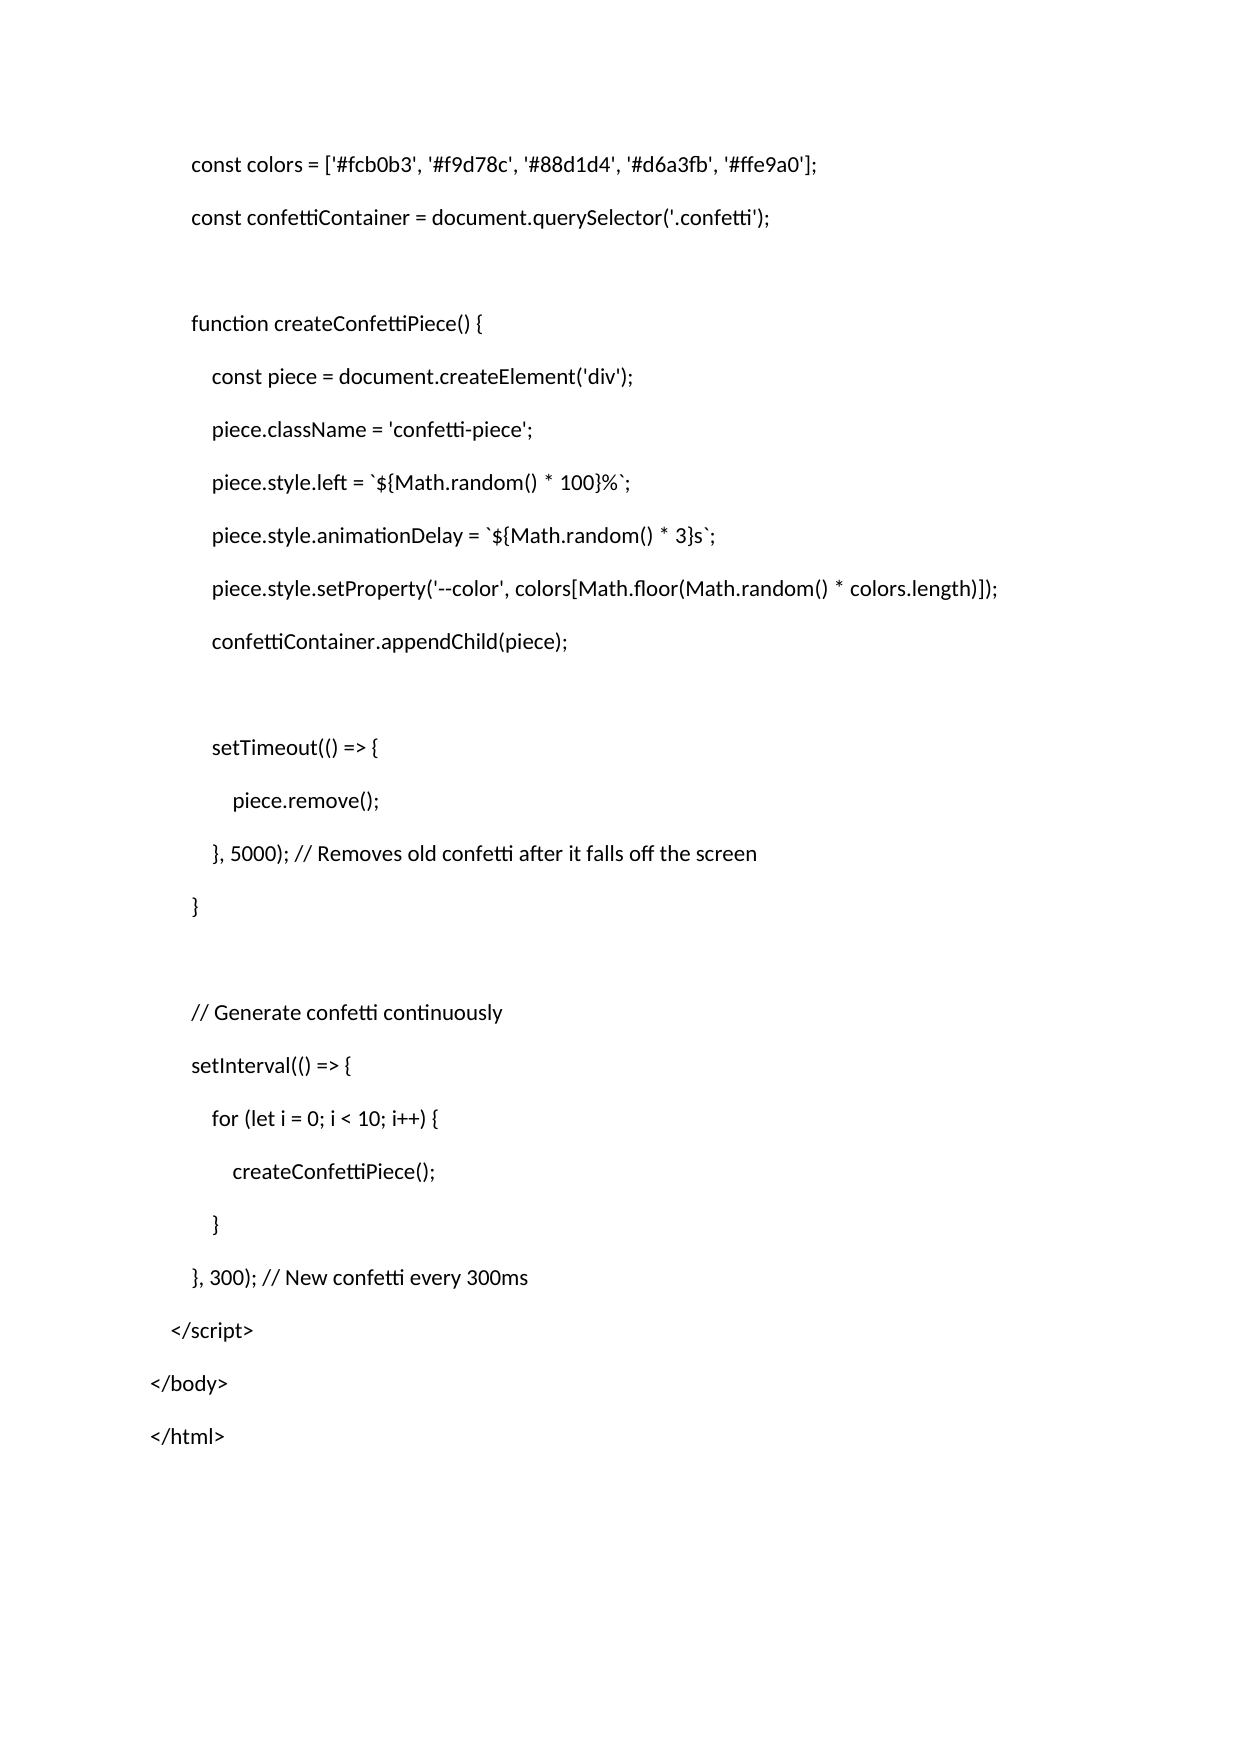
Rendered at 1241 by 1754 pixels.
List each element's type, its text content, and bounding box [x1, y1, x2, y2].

text const confettiContainer = document.querySelector('.confetti'); [150, 203, 1090, 231]
text </body> [150, 1369, 1090, 1397]
text piece.style.left = `${Math.random() * 100}%`; [150, 468, 1090, 496]
text // Generate confetti continuously [150, 998, 1090, 1026]
text piece.className = 'confetti-piece'; [150, 415, 1090, 443]
text }, 5000); // Removes old confetti after it falls off the screen [150, 839, 1090, 867]
text const colors = ['#fcb0b3', '#f9d78c', '#88d1d4', '#d6a3fb', '#ffe9a0']; [150, 150, 1090, 178]
text const piece = document.createElement('div'); [150, 362, 1090, 390]
text </script> [150, 1316, 1090, 1344]
text </html> [150, 1422, 1090, 1451]
text } [150, 892, 1090, 920]
text piece.style.animationDelay = `${Math.random() * 3}s`; [150, 521, 1090, 549]
text piece.remove(); [150, 786, 1090, 814]
text }, 300); // New confetti every 300ms [150, 1263, 1090, 1291]
text setInterval(() => { [150, 1051, 1090, 1079]
text function createConfettiPiece() { [150, 309, 1090, 337]
text setTimeout(() => { [150, 733, 1090, 761]
text piece.style.setProperty('--color', colors[Math.floor(Math.random() * colors.length)]); [150, 574, 1090, 602]
text confettiContainer.appendChild(piece); [150, 627, 1090, 655]
text createConfettiPiece(); [150, 1157, 1090, 1185]
text } [150, 1210, 1090, 1238]
text for (let i = 0; i < 10; i++) { [150, 1104, 1090, 1132]
